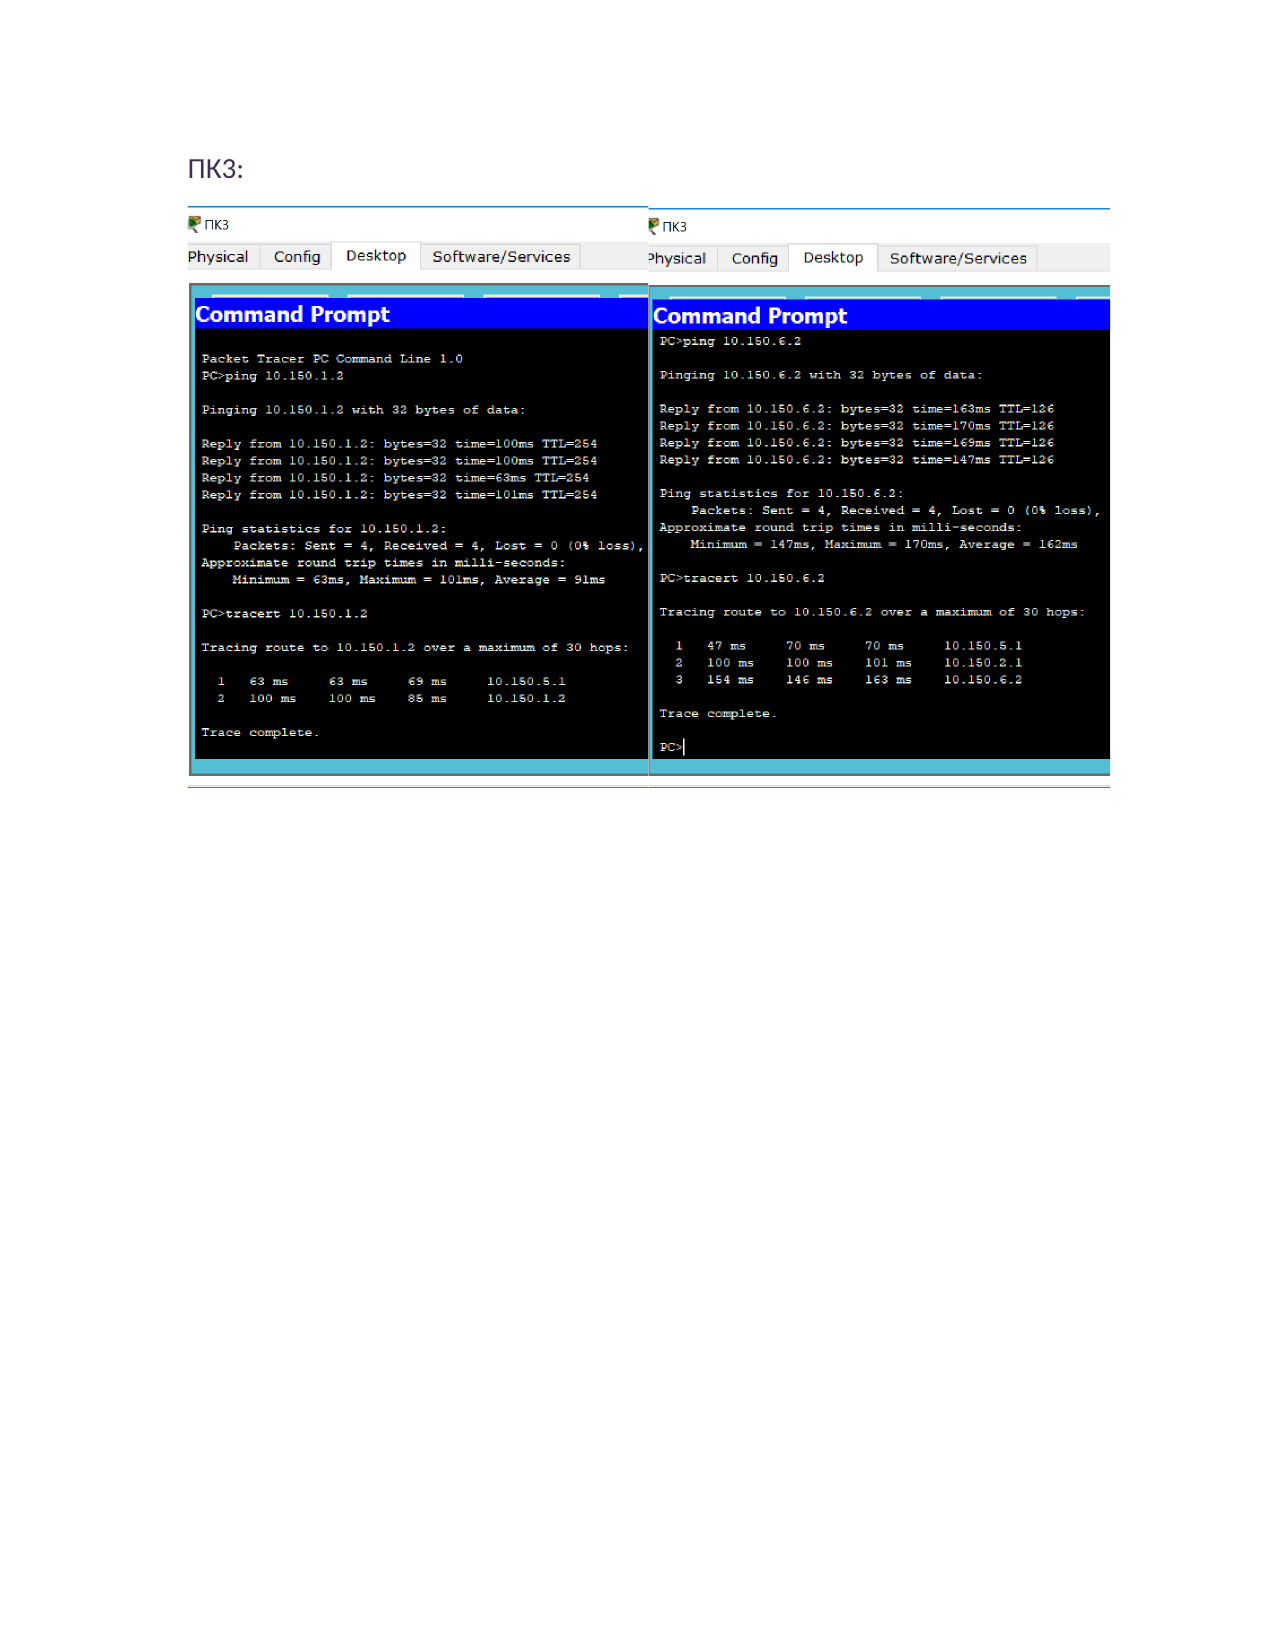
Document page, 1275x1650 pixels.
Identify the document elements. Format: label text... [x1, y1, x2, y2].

picture [187, 206, 1111, 788]
text ПК3: [150, 150, 1125, 186]
